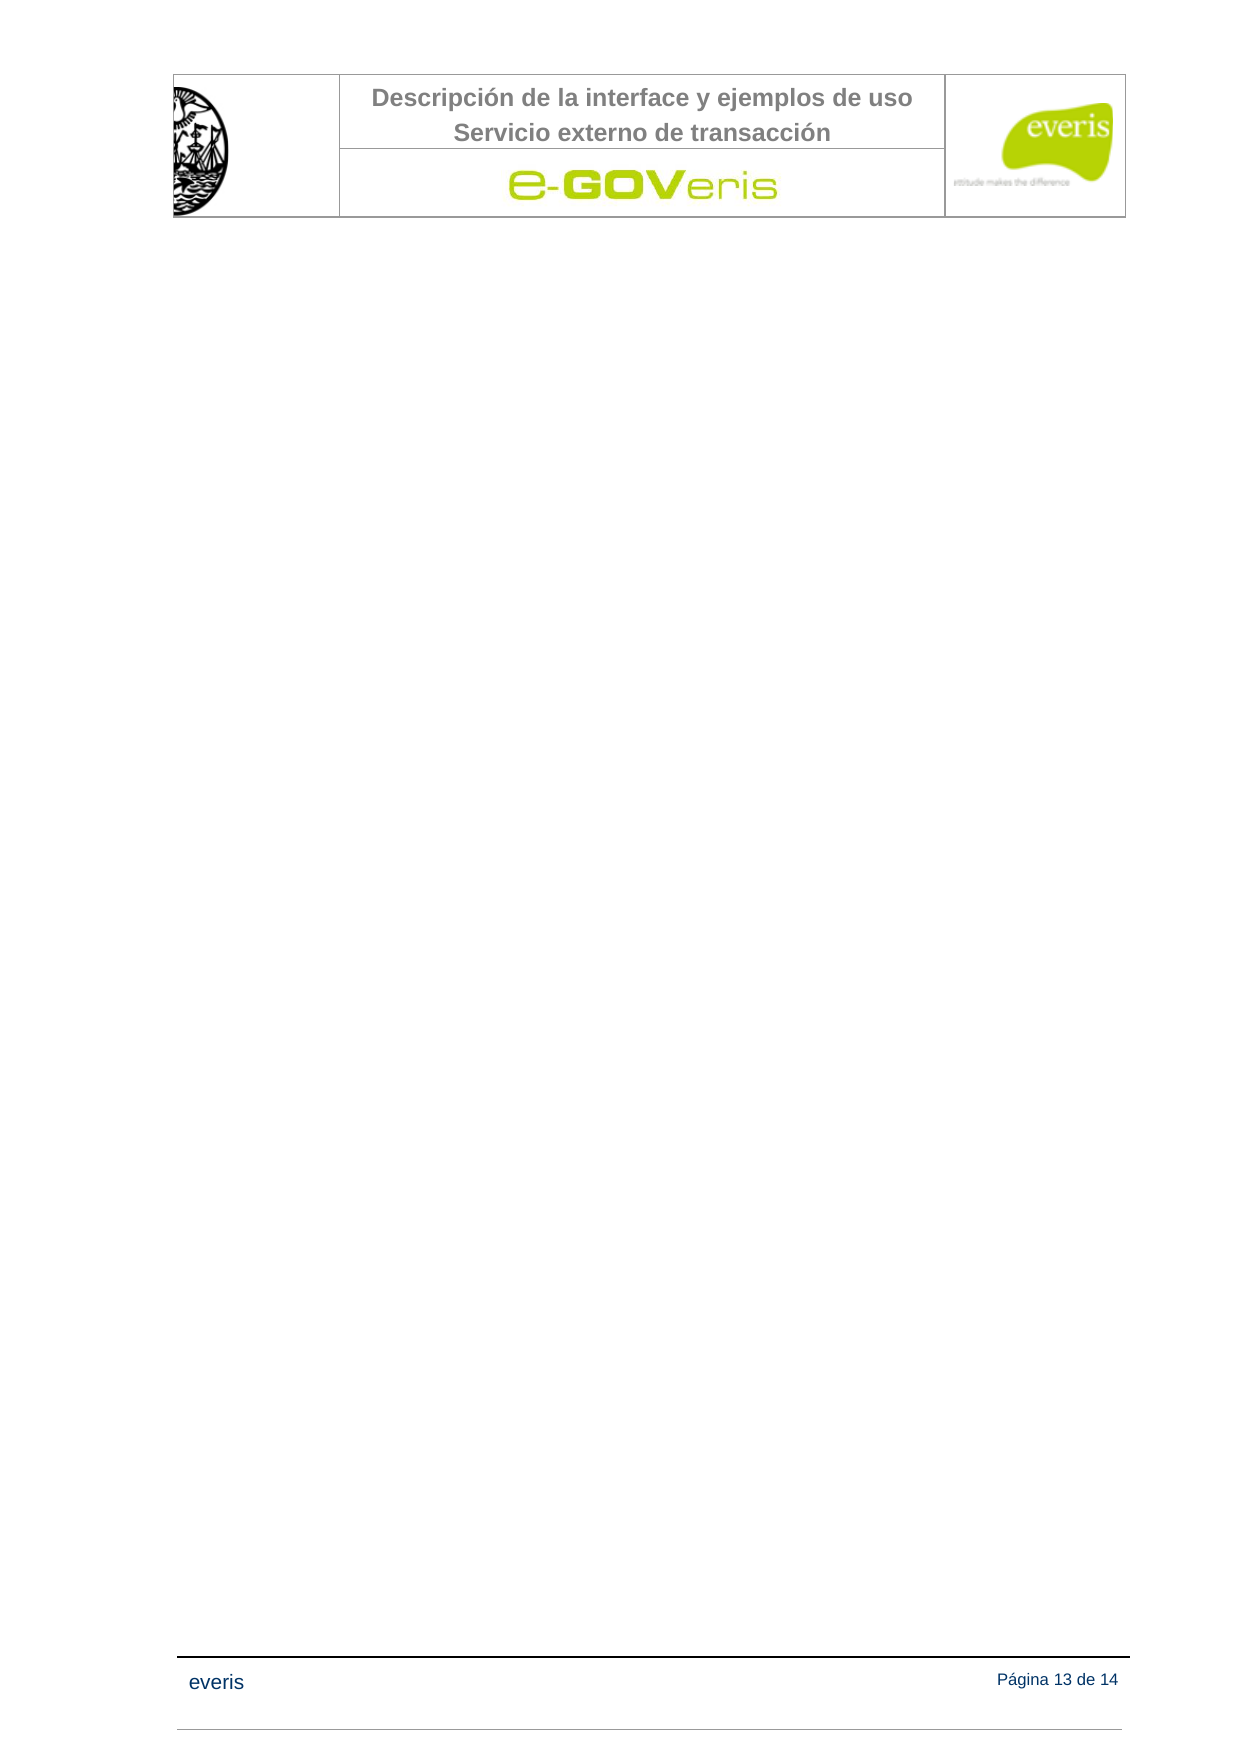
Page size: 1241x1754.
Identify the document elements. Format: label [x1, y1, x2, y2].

picture [953, 103, 1113, 186]
picture [173, 87, 229, 216]
picture [501, 159, 784, 213]
